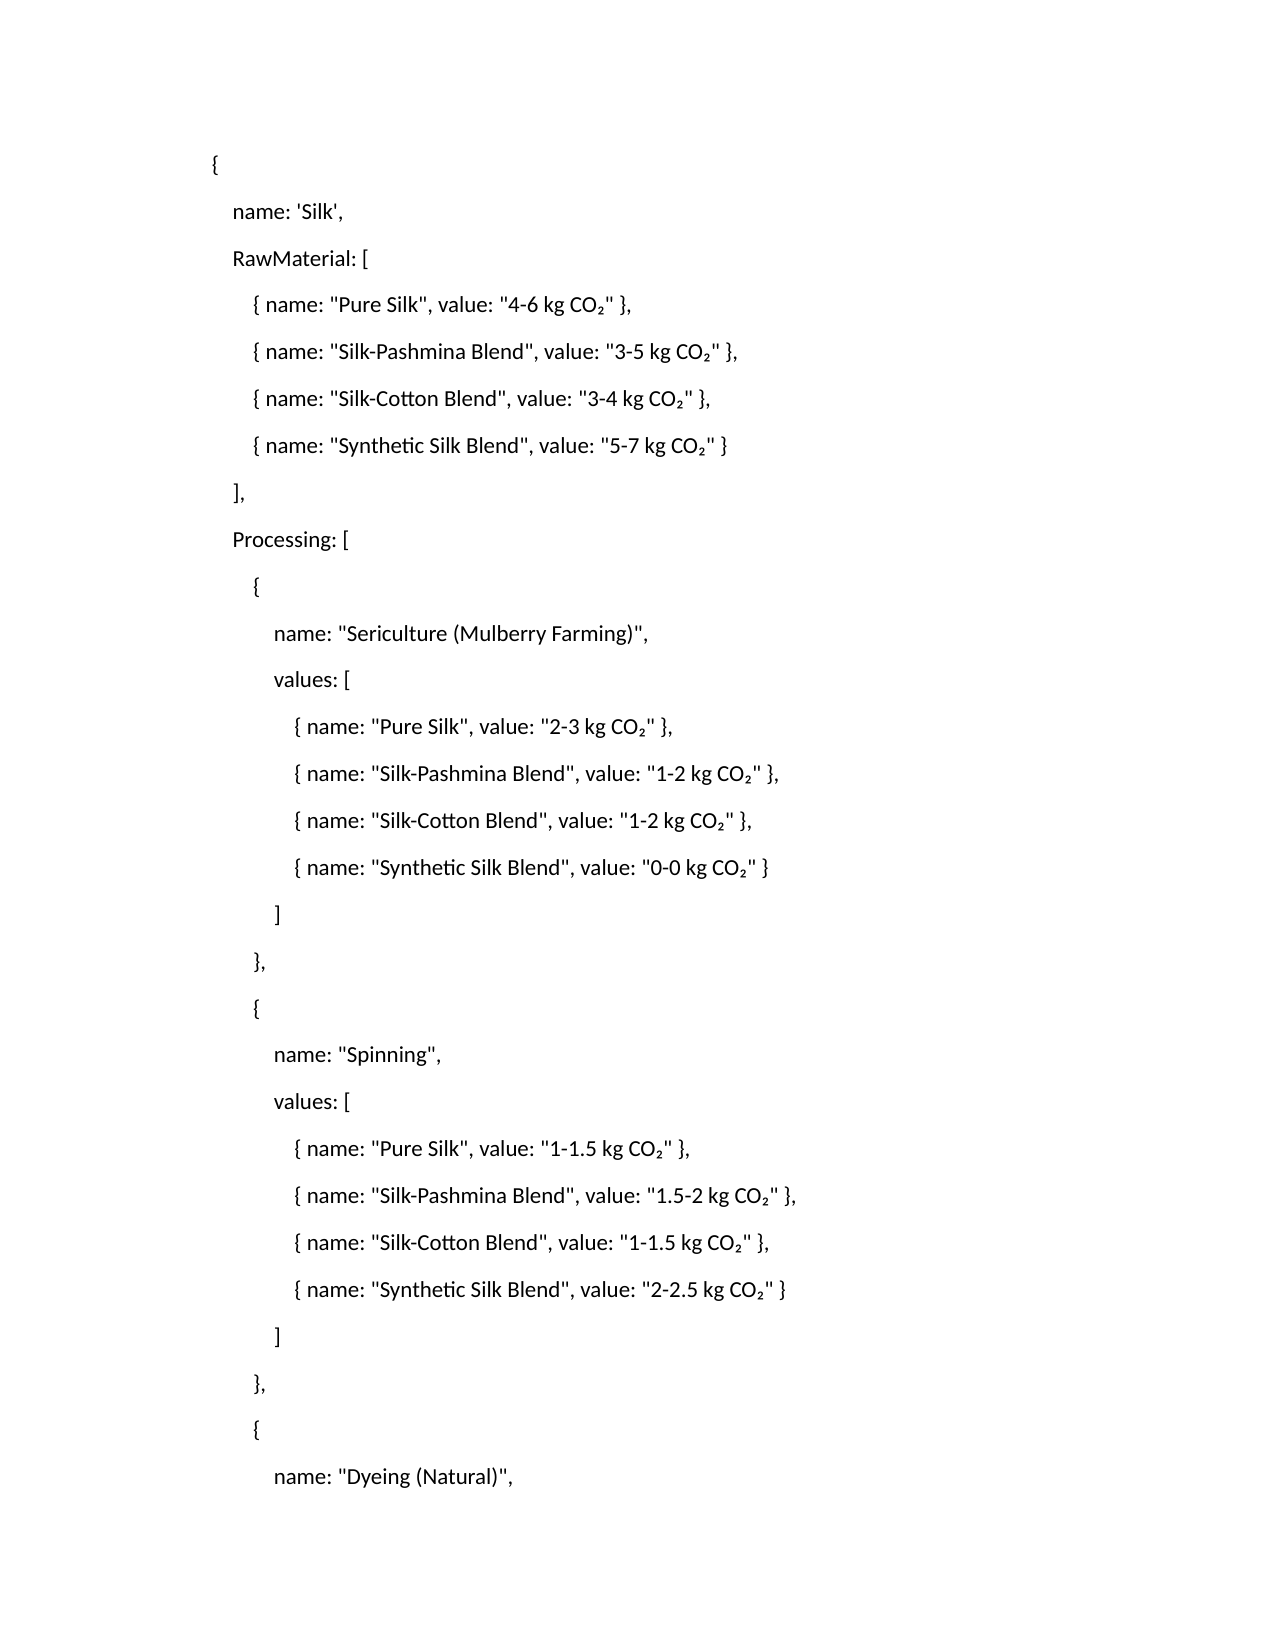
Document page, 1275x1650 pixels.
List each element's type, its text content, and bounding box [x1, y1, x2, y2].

text values: [ [150, 1087, 1125, 1116]
text }, [150, 1369, 1125, 1397]
text { name: "Silk-Pashmina Blend", value: "1-2 kg CO₂" }, [150, 759, 1125, 787]
text ], [150, 478, 1125, 506]
text RawMaterial: [ [150, 244, 1125, 272]
text { name: "Pure Silk", value: "4-6 kg CO₂" }, [150, 291, 1125, 319]
text name: "Dyeing (Natural)", [150, 1462, 1125, 1491]
text { name: "Silk-Cotton Blend", value: "3-4 kg CO₂" }, [150, 384, 1125, 412]
text name: "Spinning", [150, 1041, 1125, 1069]
text { name: "Synthetic Silk Blend", value: "0-0 kg CO₂" } [150, 853, 1125, 881]
text name: "Sericulture (Mulberry Farming)", [150, 619, 1125, 647]
text { name: "Pure Silk", value: "1-1.5 kg CO₂" }, [150, 1134, 1125, 1162]
text }, [150, 947, 1125, 975]
text { [150, 994, 1125, 1022]
text values: [ [150, 666, 1125, 694]
text name: 'Silk', [150, 197, 1125, 225]
text { name: "Silk-Pashmina Blend", value: "1.5-2 kg CO₂" }, [150, 1181, 1125, 1209]
text ] [150, 900, 1125, 928]
text { name: "Synthetic Silk Blend", value: "2-2.5 kg CO₂" } [150, 1275, 1125, 1303]
text { [150, 150, 1125, 178]
text { [150, 1416, 1125, 1444]
text { [150, 572, 1125, 600]
text { name: "Synthetic Silk Blend", value: "5-7 kg CO₂" } [150, 431, 1125, 459]
text { name: "Silk-Pashmina Blend", value: "3-5 kg CO₂" }, [150, 337, 1125, 366]
text { name: "Silk-Cotton Blend", value: "1-1.5 kg CO₂" }, [150, 1228, 1125, 1256]
text Processing: [ [150, 525, 1125, 553]
text { name: "Silk-Cotton Blend", value: "1-2 kg CO₂" }, [150, 806, 1125, 834]
text ] [150, 1322, 1125, 1350]
text { name: "Pure Silk", value: "2-3 kg CO₂" }, [150, 712, 1125, 741]
